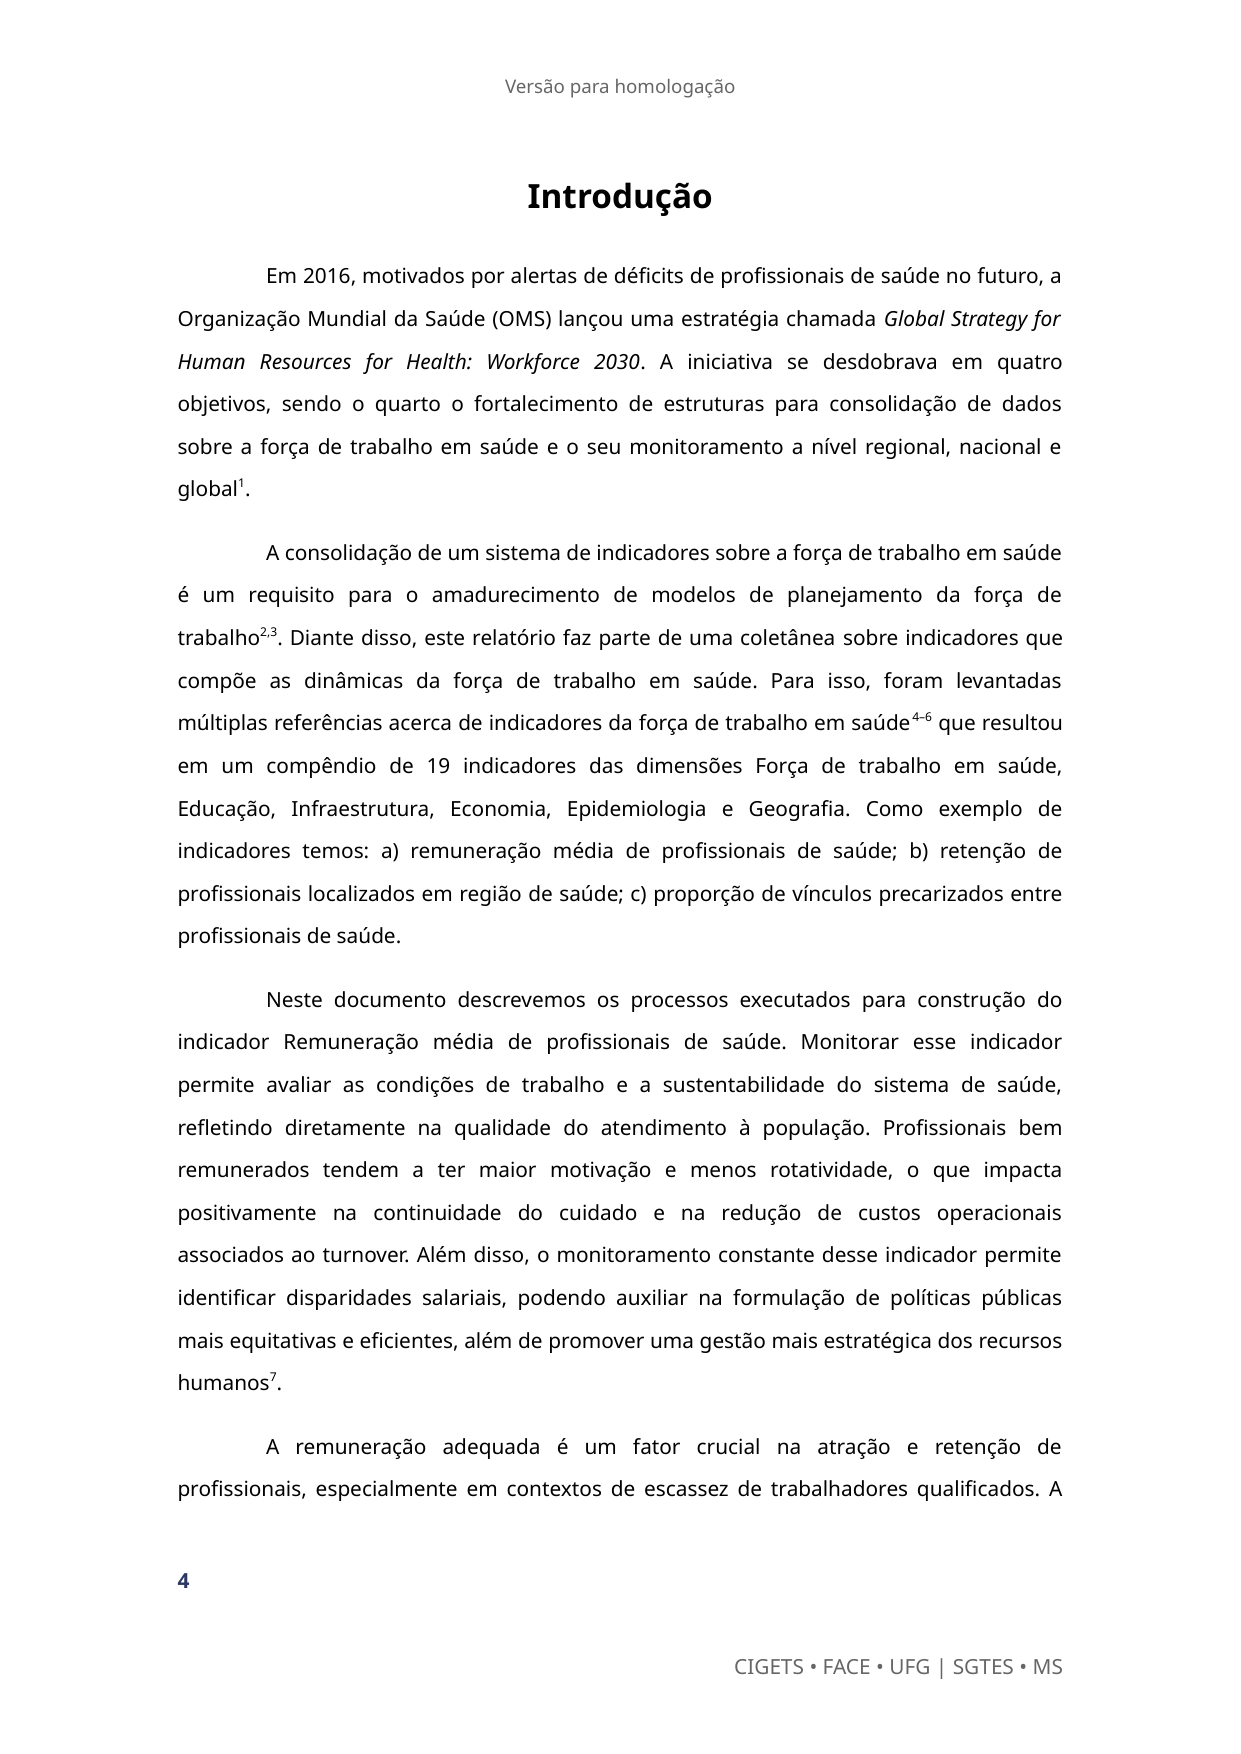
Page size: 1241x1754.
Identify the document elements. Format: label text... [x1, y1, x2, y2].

text A consolidação de um sistema de indicadores sobre a força de trabalho em saúde é um requisito para o amadurecimento de modelos de planejamento da força de trabalho. Diante disso, este relatório faz parte de uma coletânea sobre indicadores que compõe as dinâmicas da força de trabalho em saúde. Para isso, foram levantadas múltiplas referências acerca de indicadores da força de trabalho em saúde que resultou em um compêndio de 19 indicadores das dimensões Força de trabalho em saúde, Educação, Infraestrutura, Economia, Epidemiologia e Geografia. Como exemplo de indicadores temos: a) remuneração média de profissionais de saúde; b) retenção de profissionais localizados em região de saúde; c) proporção de vínculos precarizados entre profissionais de saúde. [177, 538, 1063, 950]
text Em 2016, motivados por alertas de déficits de profissionais de saúde no futuro, a Organização Mundial da Saúde (OMS) lançou uma estratégia chamada Global Strategy for Human Resources for Health: Workforce 2030. A iniciativa se desdobrava em quatro objetivos, sendo o quarto o fortalecimento de estruturas para consolidação de dados sobre a força de trabalho em saúde e o seu monitoramento a nível regional, nacional e global. [177, 262, 1063, 503]
subtitle Introdução [177, 173, 1063, 218]
